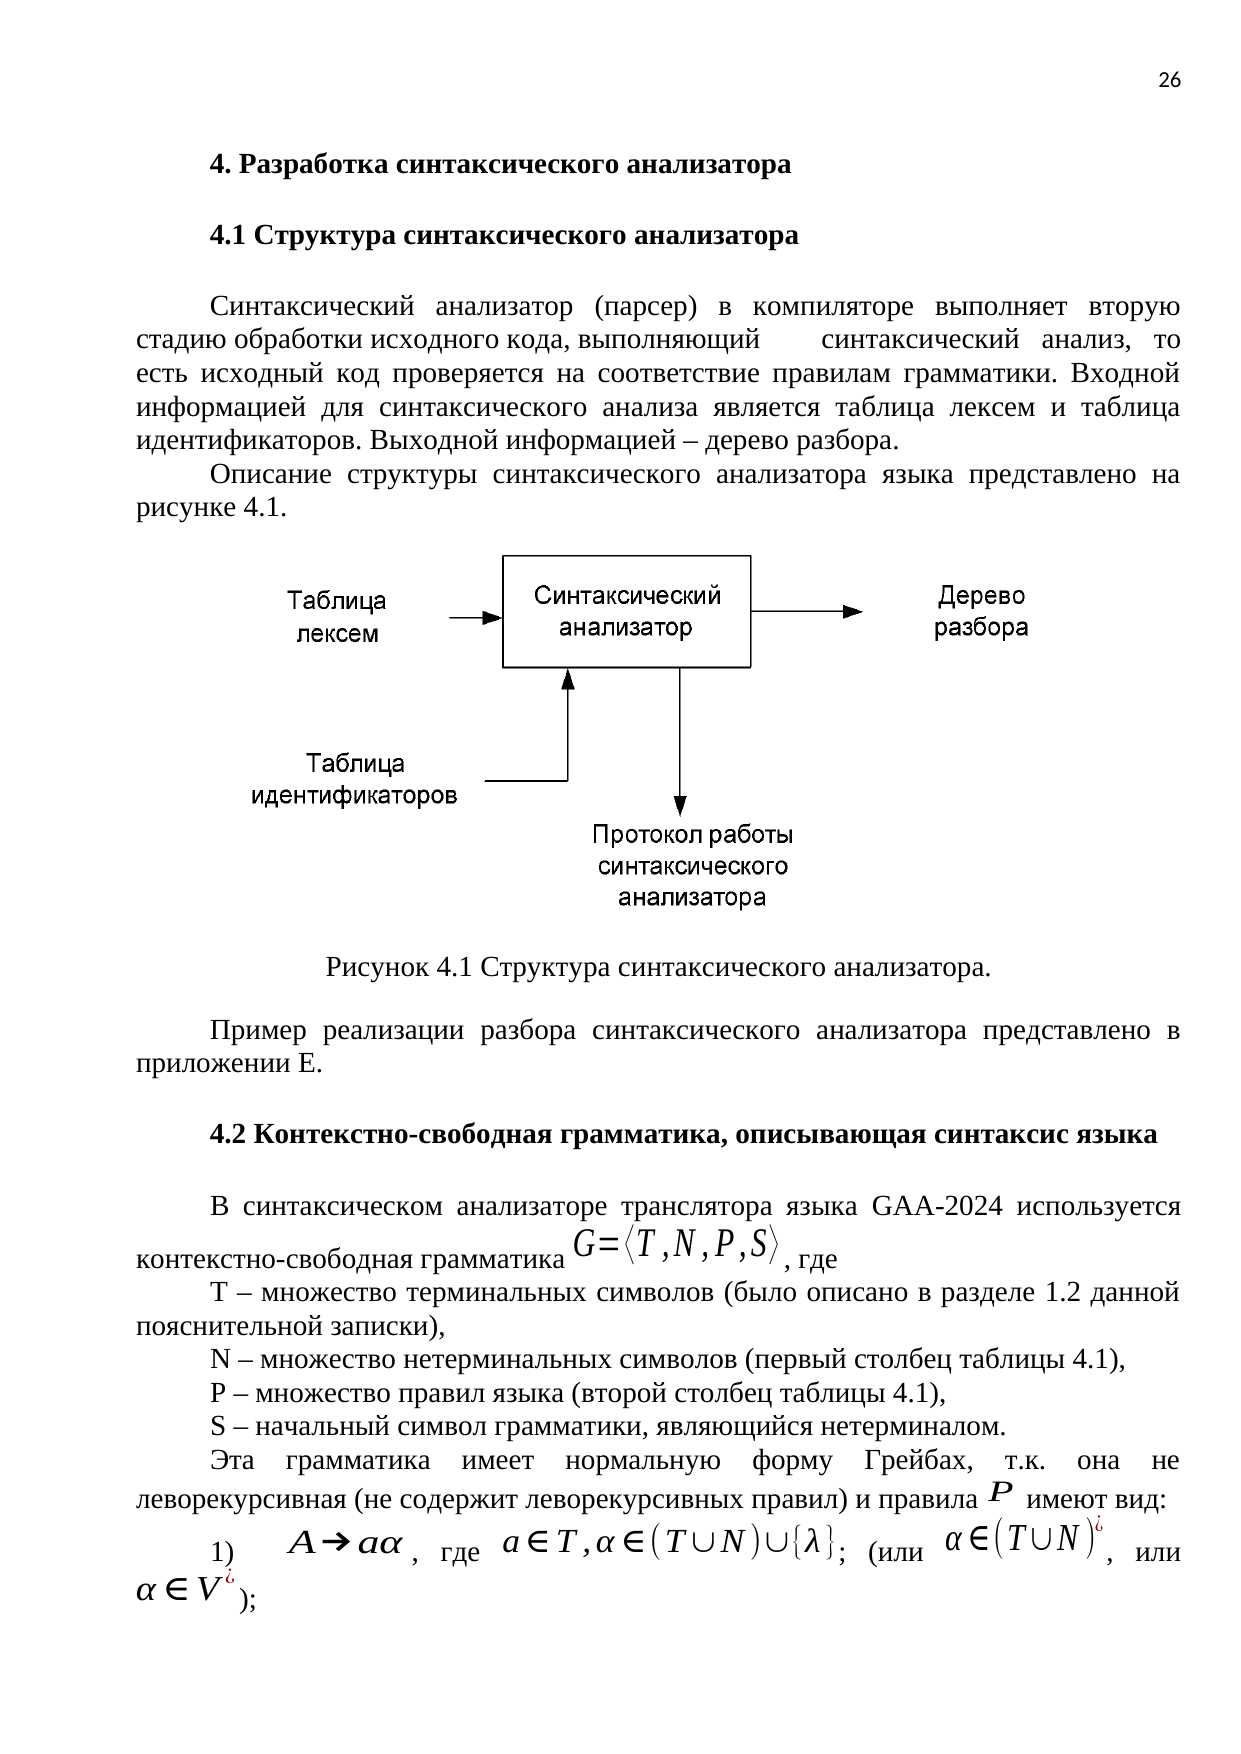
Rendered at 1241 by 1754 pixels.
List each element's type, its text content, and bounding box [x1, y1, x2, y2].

subtitle 4. Разработка синтаксического анализатора [209, 146, 1181, 179]
text T – множество терминальных символов (было описано в разделе 1.2 данной пояснительной записки), [136, 1274, 1181, 1341]
text Описание структуры синтаксического анализатора языка представлено на рисунке 4.1. [136, 456, 1181, 523]
text S – начальный символ грамматики, являющийся нетерминалом. [136, 1408, 1181, 1442]
text Эта грамматика имеет нормальную форму Грейбах, т.к. она не леворекурсивная (не содержит леворекурсивных правил) и правила имеют вид: [136, 1442, 1181, 1515]
subtitle 4.2 Контекстно-свободная грамматика, описывающая синтаксис языка [136, 1117, 1181, 1150]
text Синтаксический анализатор (парсер) в компиляторе выполняет вторую стадию обработки исходного кода, выполняющий синтаксический анализ, то есть исходный код проверяется на соответствие правилам грамматики. Входной информацией для синтаксического анализа является таблица лексем и таблица идентификаторов. Выходной информацией – дерево разбора. [136, 288, 1181, 456]
text N – множество нетерминальных символов (первый столбец таблицы 4.1), [136, 1341, 1181, 1375]
text P – множество правил языка (второй столбец таблицы 4.1), [136, 1375, 1181, 1408]
text Рисунок 4.1 Структура синтаксического анализатора. [136, 949, 1181, 983]
list , где ; (или , или ); [136, 1515, 1181, 1615]
picture [221, 552, 1096, 925]
text Пример реализации разбора синтаксического анализатора представлено в приложении Е. [136, 1012, 1181, 1079]
subtitle 4.1 Структура синтаксического анализатора [136, 217, 1181, 251]
text В синтаксическом анализаторе транслятора языка GAA-2024 используется контекстно-свободная грамматика , где [136, 1188, 1181, 1274]
